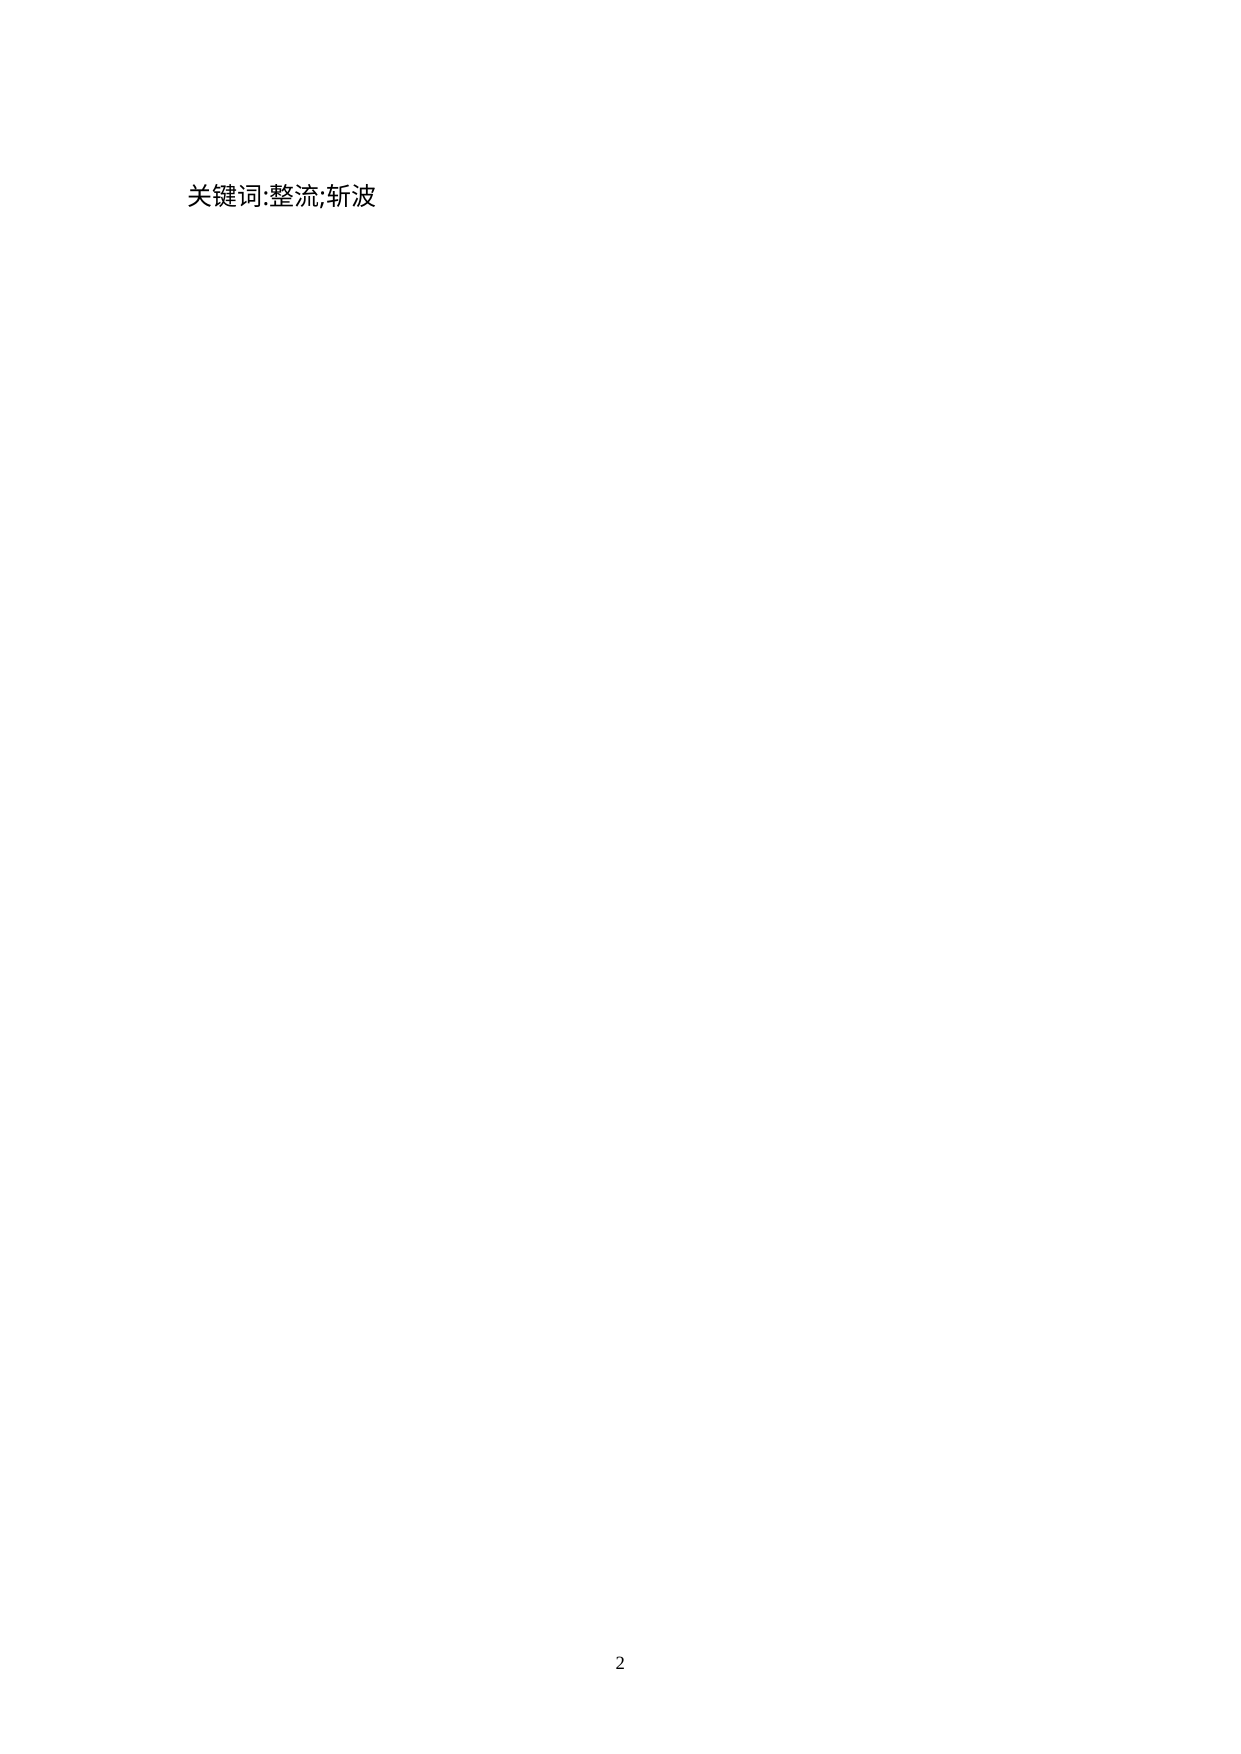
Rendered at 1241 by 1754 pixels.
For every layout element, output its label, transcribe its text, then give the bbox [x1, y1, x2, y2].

text 关键词:整流;斩波 [187, 162, 1053, 227]
